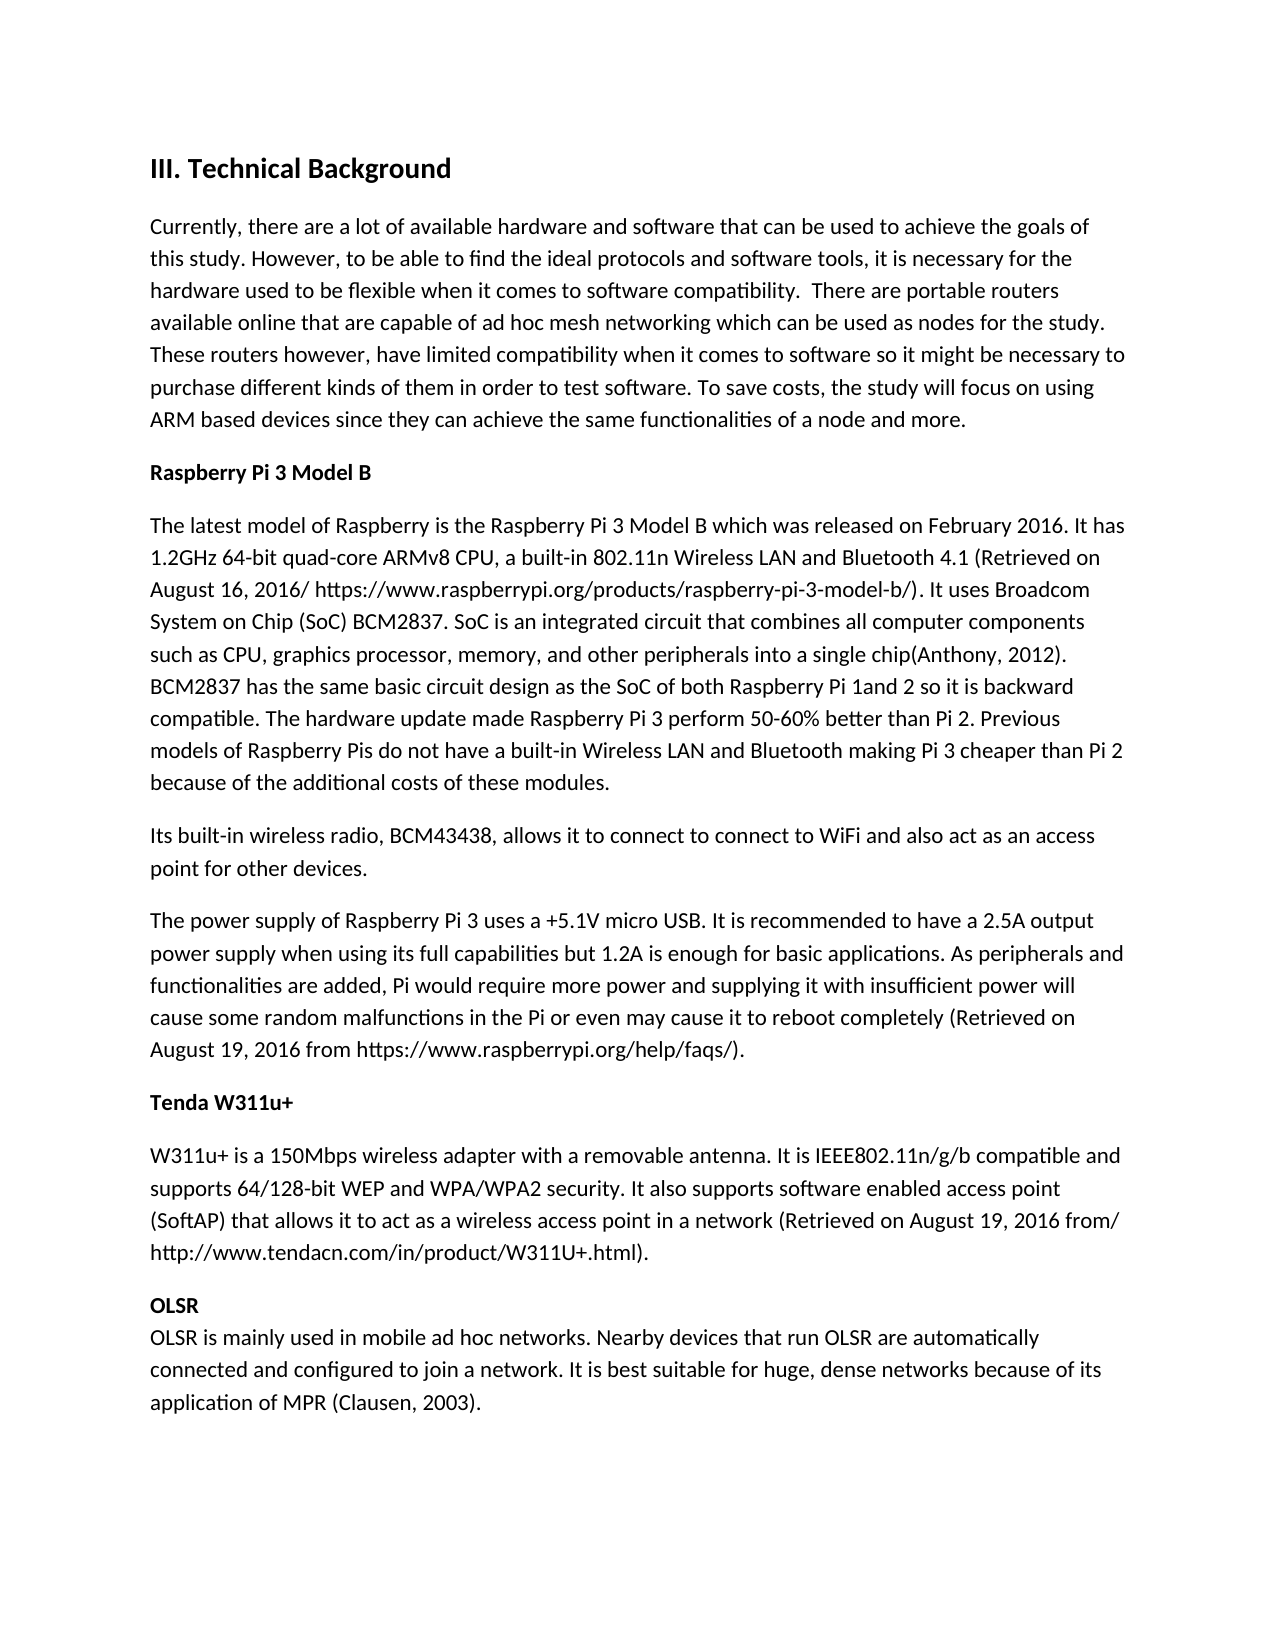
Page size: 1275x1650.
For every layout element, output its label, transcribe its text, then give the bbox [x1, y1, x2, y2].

text W311u+ is a 150Mbps wireless adapter with a removable antenna. It is IEEE802.11n/g/b compatible and supports 64/128-bit WEP and WPA/WPA2 security. It also supports software enabled access point (SoftAP) that allows it to act as a wireless access point in a network (Retrieved on August 19, 2016 from/ http://www.tendacn.com/in/product/W311U+.html). [150, 1141, 1125, 1266]
text Tenda W311u+ [150, 1088, 1125, 1116]
text Raspberry Pi 3 Model B [150, 458, 1125, 486]
text III. Technical Background [150, 150, 1125, 186]
text Its built-in wireless radio, BCM43438, allows it to connect to connect to WiFi and also act as an access point for other devices. [150, 821, 1125, 882]
text OLSR OLSR is mainly used in mobile ad hoc networks. Nearby devices that run OLSR are automatically connected and configured to join a network. It is best suitable for huge, dense networks because of its application of MPR (Clausen, 2003). [150, 1291, 1125, 1416]
text Currently, there are a lot of available hardware and software that can be used to achieve the goals of this study. However, to be able to find the ideal protocols and software tools, it is necessary for the hardware used to be flexible when it comes to software compatibility. There are portable routers available online that are capable of ad hoc mesh networking which can be used as nodes for the study. These routers however, have limited compatibility when it comes to software so it might be necessary to purchase different kinds of them in order to test software. To save costs, the study will focus on using ARM based devices since they can achieve the same functionalities of a node and more. [150, 212, 1125, 433]
text The power supply of Raspberry Pi 3 uses a +5.1V micro USB. It is recommended to have a 2.5A output power supply when using its full capabilities but 1.2A is enough for basic applications. As peripherals and functionalities are added, Pi would require more power and supplying it with insufficient power will cause some random malfunctions in the Pi or even may cause it to reboot completely (Retrieved on August 19, 2016 from https://www.raspberrypi.org/help/faqs/). [150, 907, 1125, 1063]
text The latest model of Raspberry is the Raspberry Pi 3 Model B which was released on February 2016. It has 1.2GHz 64-bit quad-core ARMv8 CPU, a built-in 802.11n Wireless LAN and Bluetooth 4.1 (Retrieved on August 16, 2016/ https://www.raspberrypi.org/products/raspberry-pi-3-model-b/). It uses Broadcom System on Chip (SoC) BCM2837. SoC is an integrated circuit that combines all computer components such as CPU, graphics processor, memory, and other peripherals into a single chip(Anthony, 2012). BCM2837 has the same basic circuit design as the SoC of both Raspberry Pi 1and 2 so it is backward compatible. The hardware update made Raspberry Pi 3 perform 50-60% better than Pi 2. Previous models of Raspberry Pis do not have a built-in Wireless LAN and Bluetooth making Pi 3 cheaper than Pi 2 because of the additional costs of these modules. [150, 511, 1125, 796]
